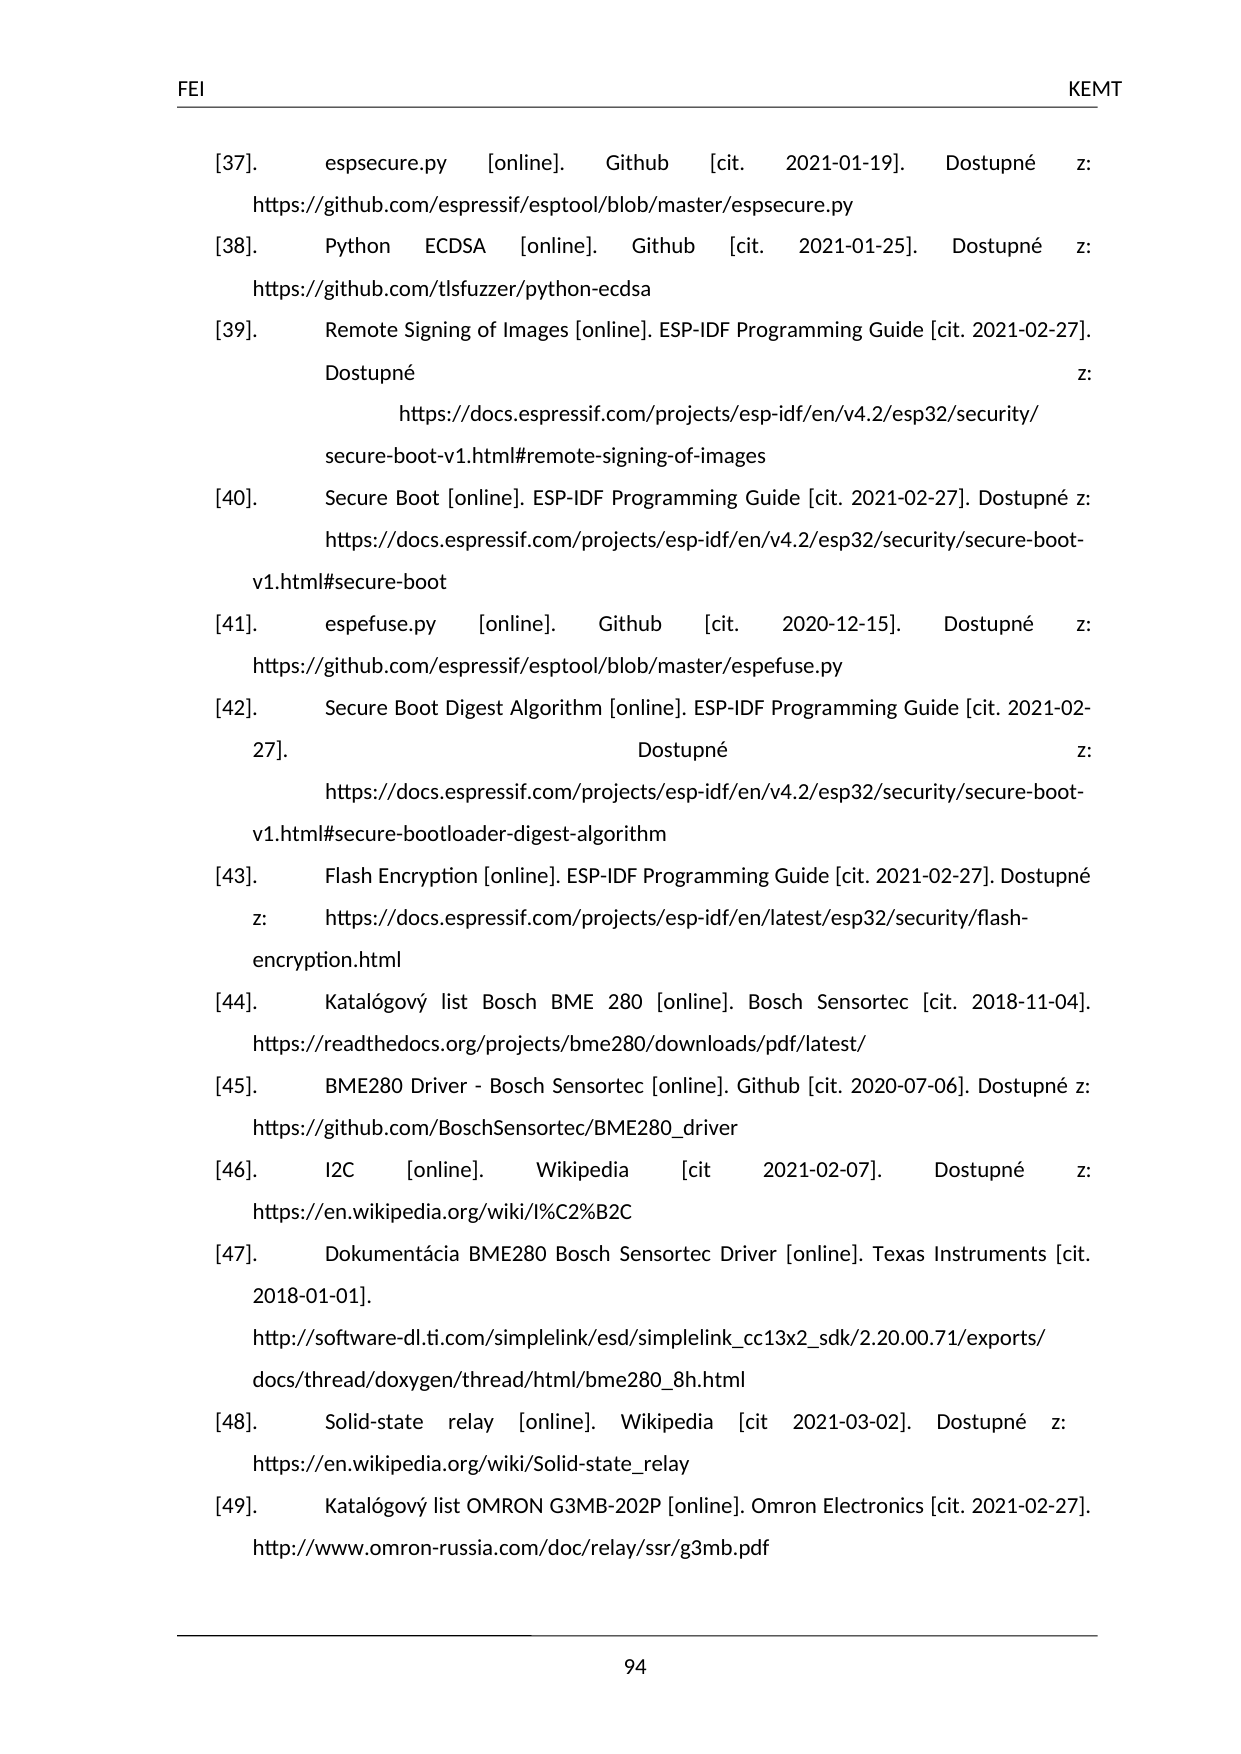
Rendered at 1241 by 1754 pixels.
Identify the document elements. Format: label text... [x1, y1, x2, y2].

list BME280 Driver - Bosch Sensortec [online]. Github [cit. 2020-07-06]. Dostupné z: https://github.com/BoschSensortec/BME280_driver [215, 1071, 1092, 1141]
list Flash Encryption [online]. ESP-IDF Programming Guide [cit. 2021-02-27]. Dostupné z: https://docs.espressif.com/projects/esp-idf/en/latest/esp32/security/flash-encryption.html [215, 861, 1092, 973]
list Katalógový list OMRON G3MB-202P [online]. Omron Electronics [cit. 2021-02-27]. http://www.omron-russia.com/doc/relay/ssr/g3mb.pdf [215, 1491, 1092, 1561]
list I2C [online]. Wikipedia [cit 2021-02-07]. Dostupné z: https://en.wikipedia.org/wiki/I%C2%B2C [215, 1155, 1092, 1225]
list espefuse.py [online]. Github [cit. 2020-12-15]. Dostupné z: https://github.com/espressif/esptool/blob/master/espefuse.py [215, 609, 1092, 679]
list Secure Boot [online]. ESP-IDF Programming Guide [cit. 2021-02-27]. Dostupné z: https://docs.espressif.com/projects/esp-idf/en/v4.2/esp32/security/secure-boot-v1.html#secure-boot [215, 483, 1092, 596]
list Remote Signing of Images [online]. ESP-IDF Programming Guide [cit. 2021-02-27]. Dostupné z: https://docs.espressif.com/projects/esp-idf/en/v4.2/esp32/security/secure-boot-v1.html#remote-signing-of-images [215, 316, 1092, 469]
list espsecure.py [online]. Github [cit. 2021-01-19]. Dostupné z: https://github.com/espressif/esptool/blob/master/espsecure.py [215, 148, 1092, 218]
list Solid-state relay [online]. Wikipedia [cit 2021-03-02]. Dostupné z: https://en.wikipedia.org/wiki/Solid-state_relay [215, 1407, 1092, 1477]
list Katalógový list Bosch BME 280 [online]. Bosch Sensortec [cit. 2018-11-04]. https://readthedocs.org/projects/bme280/downloads/pdf/latest/ [215, 987, 1092, 1057]
list Secure Boot Digest Algorithm [online]. ESP-IDF Programming Guide [cit. 2021-02-27]. Dostupné z: https://docs.espressif.com/projects/esp-idf/en/v4.2/esp32/security/secure-boot-v1.html#secure-bootloader-digest-algorithm [215, 693, 1092, 847]
list Python ECDSA [online]. Github [cit. 2021-01-25]. Dostupné z: https://github.com/tlsfuzzer/python-ecdsa [215, 232, 1092, 302]
list Dokumentácia BME280 Bosch Sensortec Driver [online]. Texas Instruments [cit. 2018-01-01]. http://software-dl.ti.com/simplelink/esd/simplelink_cc13x2_sdk/2.20.00.71/exports/docs/thread/doxygen/thread/html/bme280_8h.html [215, 1239, 1092, 1393]
